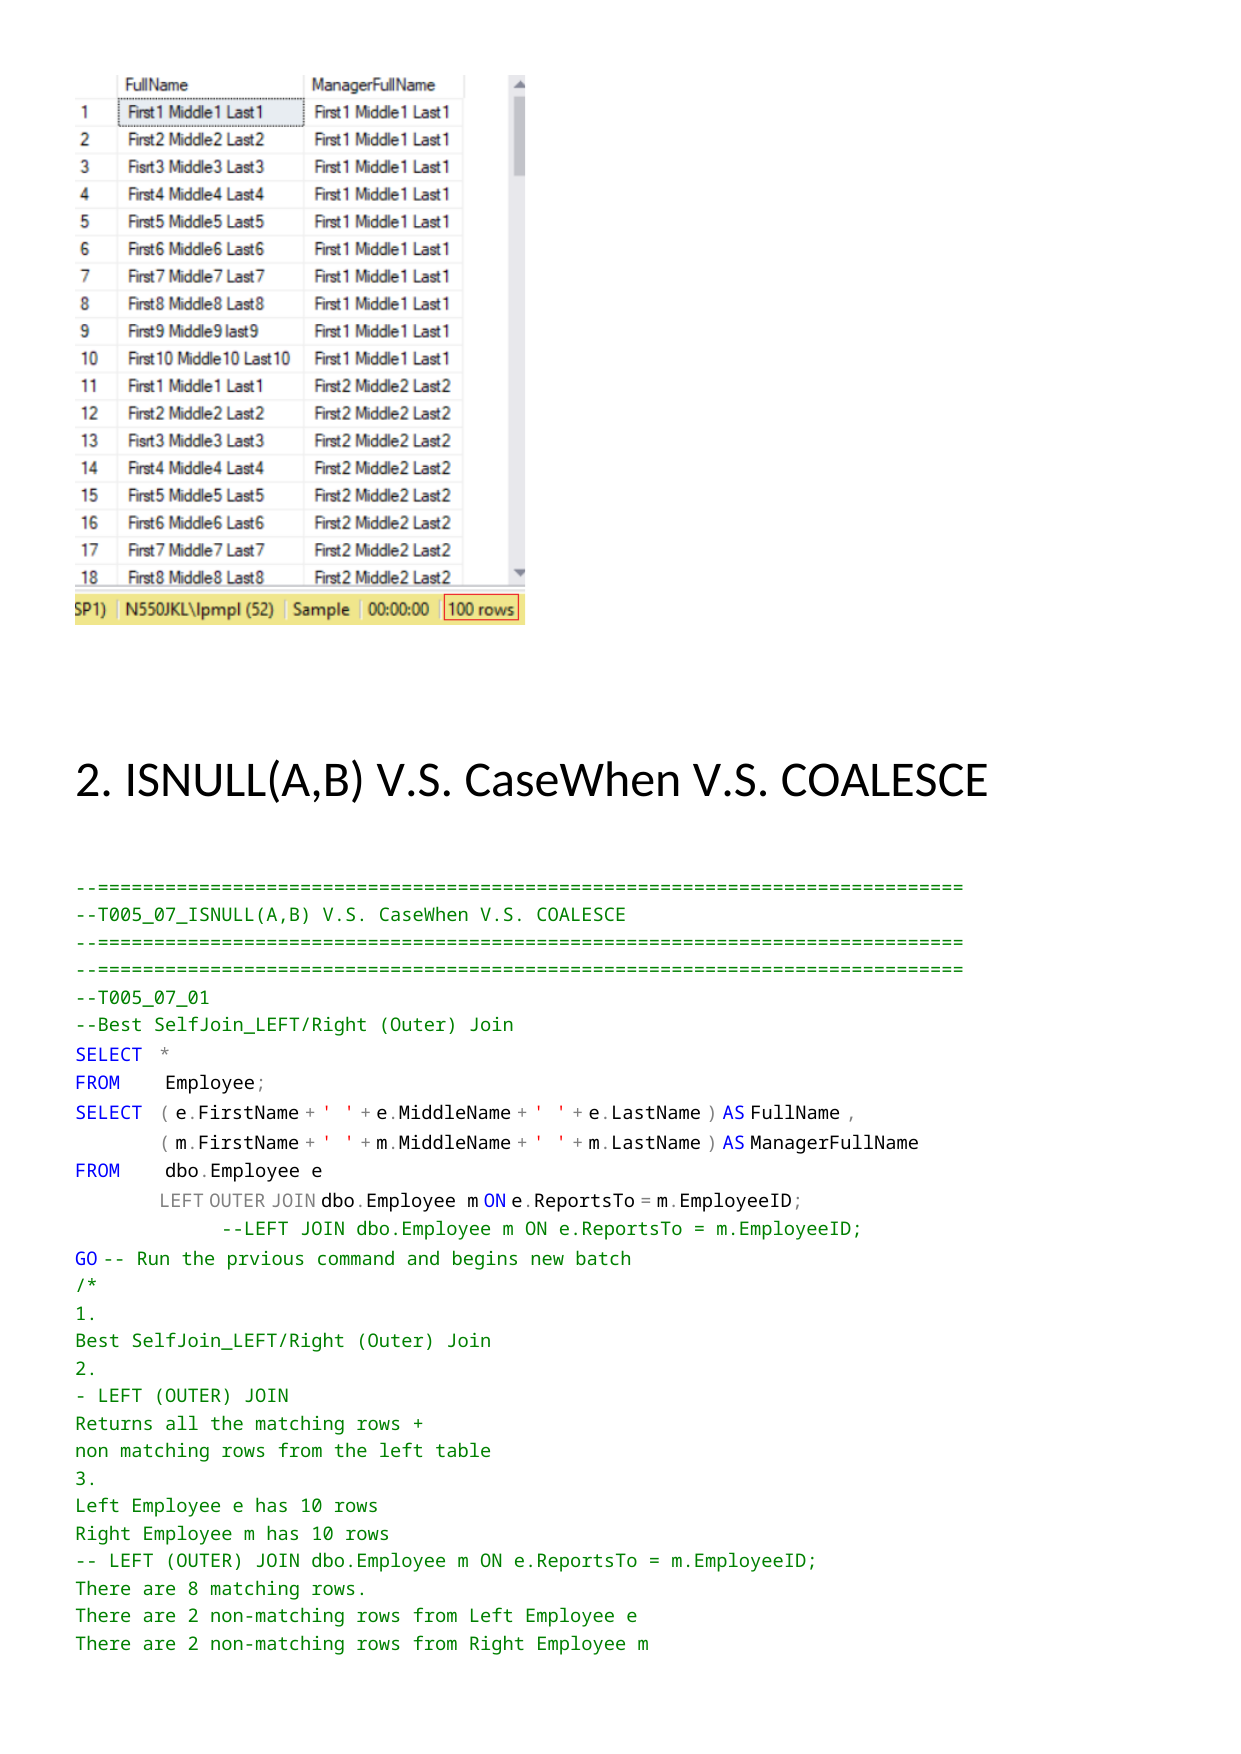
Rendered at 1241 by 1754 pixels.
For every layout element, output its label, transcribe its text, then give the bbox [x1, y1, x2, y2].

text Best SelfJoin_LEFT/Right (Outer) Join [75, 1328, 1165, 1353]
text There are 8 matching rows. [75, 1575, 1165, 1601]
text There are 2 non-matching rows from Left Employee e [75, 1603, 1165, 1628]
text ( m.FirstName + ' ' + m.MiddleName + ' ' + m.LastName ) AS ManagerFullName [75, 1127, 1165, 1155]
text There are 2 non-matching rows from Right Employee m [75, 1630, 1165, 1656]
text Right Employee m has 10 rows [75, 1520, 1165, 1546]
text Returns all the matching rows + [75, 1410, 1165, 1436]
text --Best SelfJoin_LEFT/Right (Outer) Join [75, 1012, 1165, 1037]
text 2. ISNULL(A,B) V.S. CaseWhen V.S. COALESCE [75, 748, 1165, 809]
text /* [75, 1273, 1165, 1298]
text SELECT ( e.FirstName + ' ' + e.MiddleName + ' ' + e.LastName ) AS FullName , [75, 1097, 1165, 1125]
text 1. [75, 1300, 1165, 1326]
text -- LEFT (OUTER) JOIN dbo.Employee m ON e.ReportsTo = m.EmployeeID; [75, 1548, 1165, 1573]
text --============================================================================= [75, 874, 1165, 900]
text --T005_07_ISNULL(A,B) V.S. CaseWhen V.S. COALESCE [75, 902, 1165, 927]
text --T005_07_01 [75, 984, 1165, 1010]
text LEFT OUTER JOIN dbo.Employee m ON e.ReportsTo = m.EmployeeID; [75, 1185, 1165, 1213]
picture [75, 75, 525, 625]
text - LEFT (OUTER) JOIN [75, 1383, 1165, 1408]
text non matching rows from the left table [75, 1438, 1165, 1463]
text --LEFT JOIN dbo.Employee m ON e.ReportsTo = m.EmployeeID; [75, 1215, 1165, 1241]
text 2. [75, 1355, 1165, 1381]
text SELECT * [75, 1039, 1165, 1067]
text FROM Employee; [75, 1069, 1165, 1095]
text --============================================================================= [75, 929, 1165, 955]
text GO -- Run the prvious command and begins new batch [75, 1243, 1165, 1271]
text --============================================================================= [75, 957, 1165, 982]
text FROM dbo.Employee e [75, 1157, 1165, 1183]
text 3. [75, 1465, 1165, 1491]
text Left Employee e has 10 rows [75, 1493, 1165, 1518]
